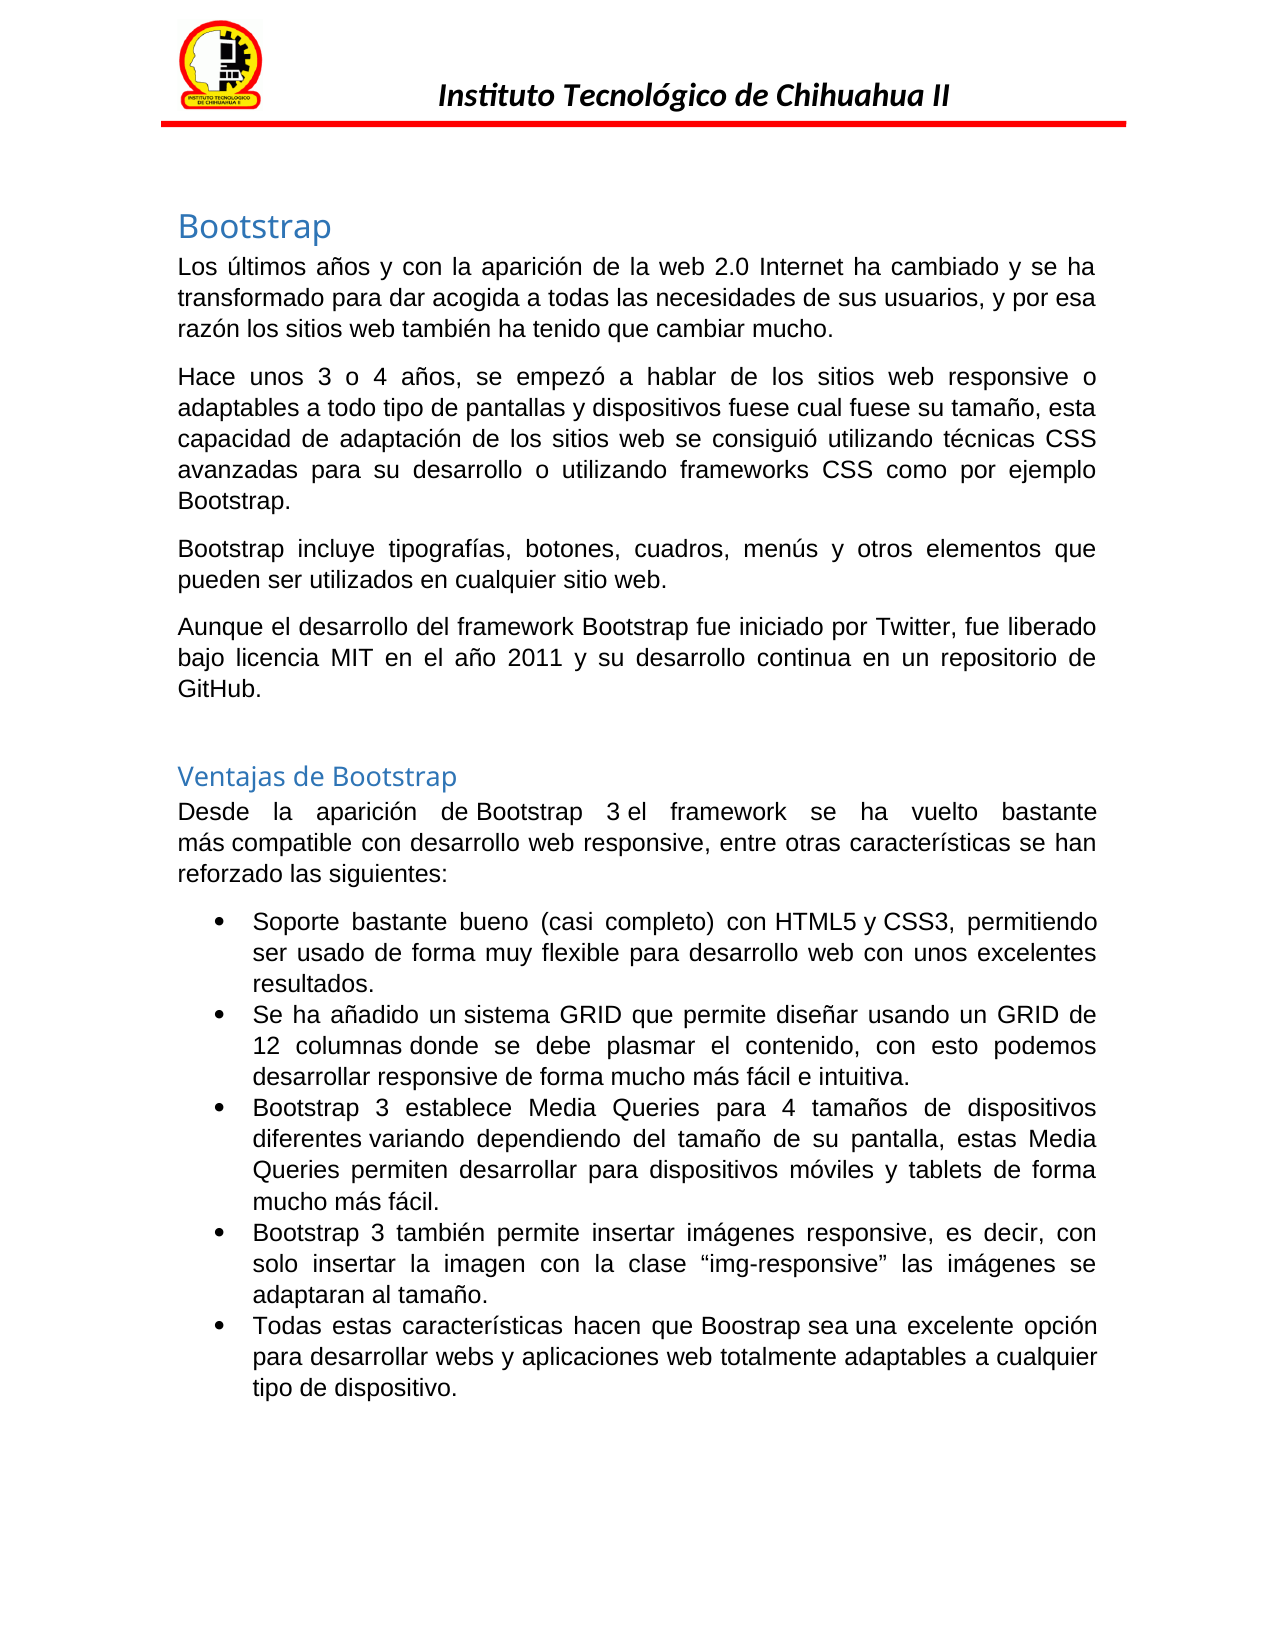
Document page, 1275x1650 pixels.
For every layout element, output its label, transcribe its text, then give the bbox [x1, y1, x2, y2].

list Todas estas características hacen que Boostrap sea una excelente opción para desarrollar webs y aplicaciones web totalmente adaptables a cualquier tipo de dispositivo. [215, 1311, 1098, 1402]
text Los últimos años y con la aparición de la web 2.0 Internet ha cambiado y se ha transformado para dar acogida a todas las necesidades de sus usuarios, y por esa razón los sitios web también ha tenido que cambiar mucho. [177, 252, 1098, 343]
text Desde la aparición de Bootstrap 3 el framework se ha vuelto bastante más compatible con desarrollo web responsive, entre otras características se han reforzado las siguientes: [177, 797, 1098, 888]
list Bootstrap 3 establece Media Queries para 4 tamaños de dispositivos diferentes variando dependiendo del tamaño de su pantalla, estas Media Queries permiten desarrollar para dispositivos móviles y tablets de forma mucho más fácil. [215, 1093, 1098, 1215]
text Bootstrap incluye tipografías, botones, cuadros, menús y otros elementos que pueden ser utilizados en cualquier sitio web. [177, 533, 1098, 593]
list Bootstrap 3 también permite insertar imágenes responsive, es decir, con solo insertar la imagen con la clase “img-responsive” las imágenes se adaptaran al tamaño. [215, 1218, 1098, 1308]
subtitle Ventajas de Bootstrap [177, 757, 1098, 794]
text Hace unos 3 o 4 años, se empezó a hablar de los sitios web responsive o adaptables a todo tipo de pantallas y dispositivos fuese cual fuese su tamaño, esta capacidad de adaptación de los sitios web se consiguió utilizando técnicas CSS avanzadas para su desarrollo o utilizando frameworks CSS como por ejemplo Bootstrap. [177, 362, 1098, 514]
subtitle Bootstrap [177, 203, 1098, 248]
picture [177, 19, 264, 111]
text Aunque el desarrollo del framework Bootstrap fue iniciado por Twitter, fue liberado bajo licencia MIT en el año 2011 y su desarrollo continua en un repositorio de GitHub. [177, 612, 1098, 703]
list Soporte bastante bueno (casi completo) con HTML5 y CSS3, permitiendo ser usado de forma muy flexible para desarrollo web con unos excelentes resultados. [215, 907, 1098, 998]
list Se ha añadido un sistema GRID que permite diseñar usando un GRID de 12 columnas donde se debe plasmar el contenido, con esto podemos desarrollar responsive de forma mucho más fácil e intuitiva. [215, 1000, 1098, 1091]
